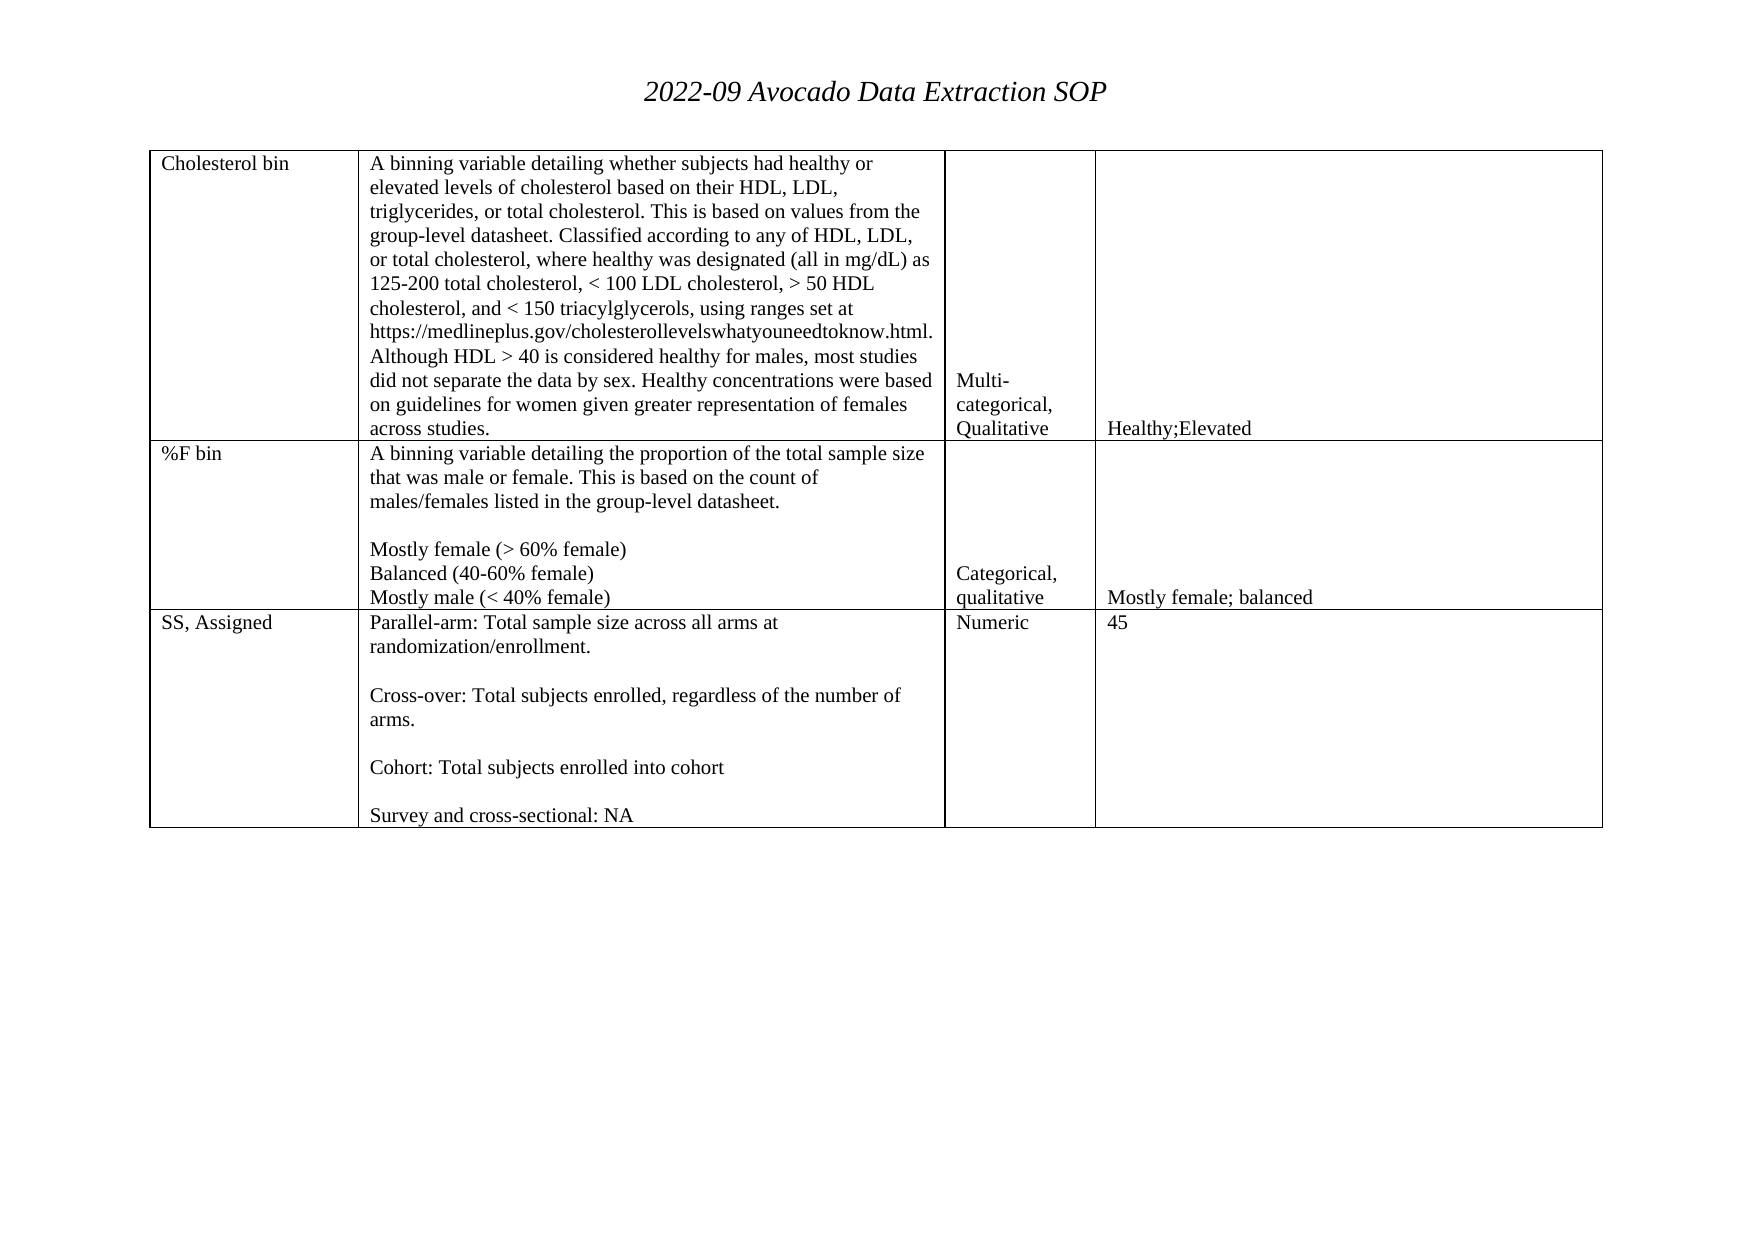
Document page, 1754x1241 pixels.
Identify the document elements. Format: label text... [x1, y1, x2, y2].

table_cell SS, Assigned [151, 610, 358, 827]
table_cell Categorical, qualitative [946, 441, 1095, 609]
table_cell Numeric [946, 610, 1095, 827]
table_cell A binning variable detailing the proportion of the total sample size that was male or female. This is based on the count of males/females listed in the group-level datasheet. Mostly female (> 60% female) Balanced (40-60% female) Mostly male (< 40% female) [359, 441, 944, 609]
table_cell Healthy;Elevated [1096, 151, 1602, 440]
table_cell Parallel-arm: Total sample size across all arms at randomization/enrollment. Cross-over: Total subjects enrolled, regardless of the number of arms. Cohort: Total subjects enrolled into cohort Survey and cross-sectional: NA [359, 610, 944, 827]
table_cell 45 [1096, 610, 1602, 827]
table_cell Multi-categorical, Qualitative [946, 151, 1095, 440]
table_cell %F bin [151, 441, 358, 609]
table_cell A binning variable detailing whether subjects had healthy or elevated levels of cholesterol based on their HDL, LDL, triglycerides, or total cholesterol. This is based on values from the group-level datasheet. Classified according to any of HDL, LDL, or total cholesterol, where healthy was designated (all in mg/dL) as 125-200 total cholesterol, < 100 LDL cholesterol, > 50 HDL cholesterol, and < 150 triacylglycerols, using ranges set at https://medlineplus.gov/cholesterollevelswhatyouneedtoknow.html. Although HDL > 40 is considered healthy for males, most studies did not separate the data by sex. Healthy concentrations were based on guidelines for women given greater representation of females across studies. [359, 151, 944, 440]
table_cell Cholesterol bin [151, 151, 358, 440]
table_cell Mostly female; balanced [1096, 441, 1602, 609]
